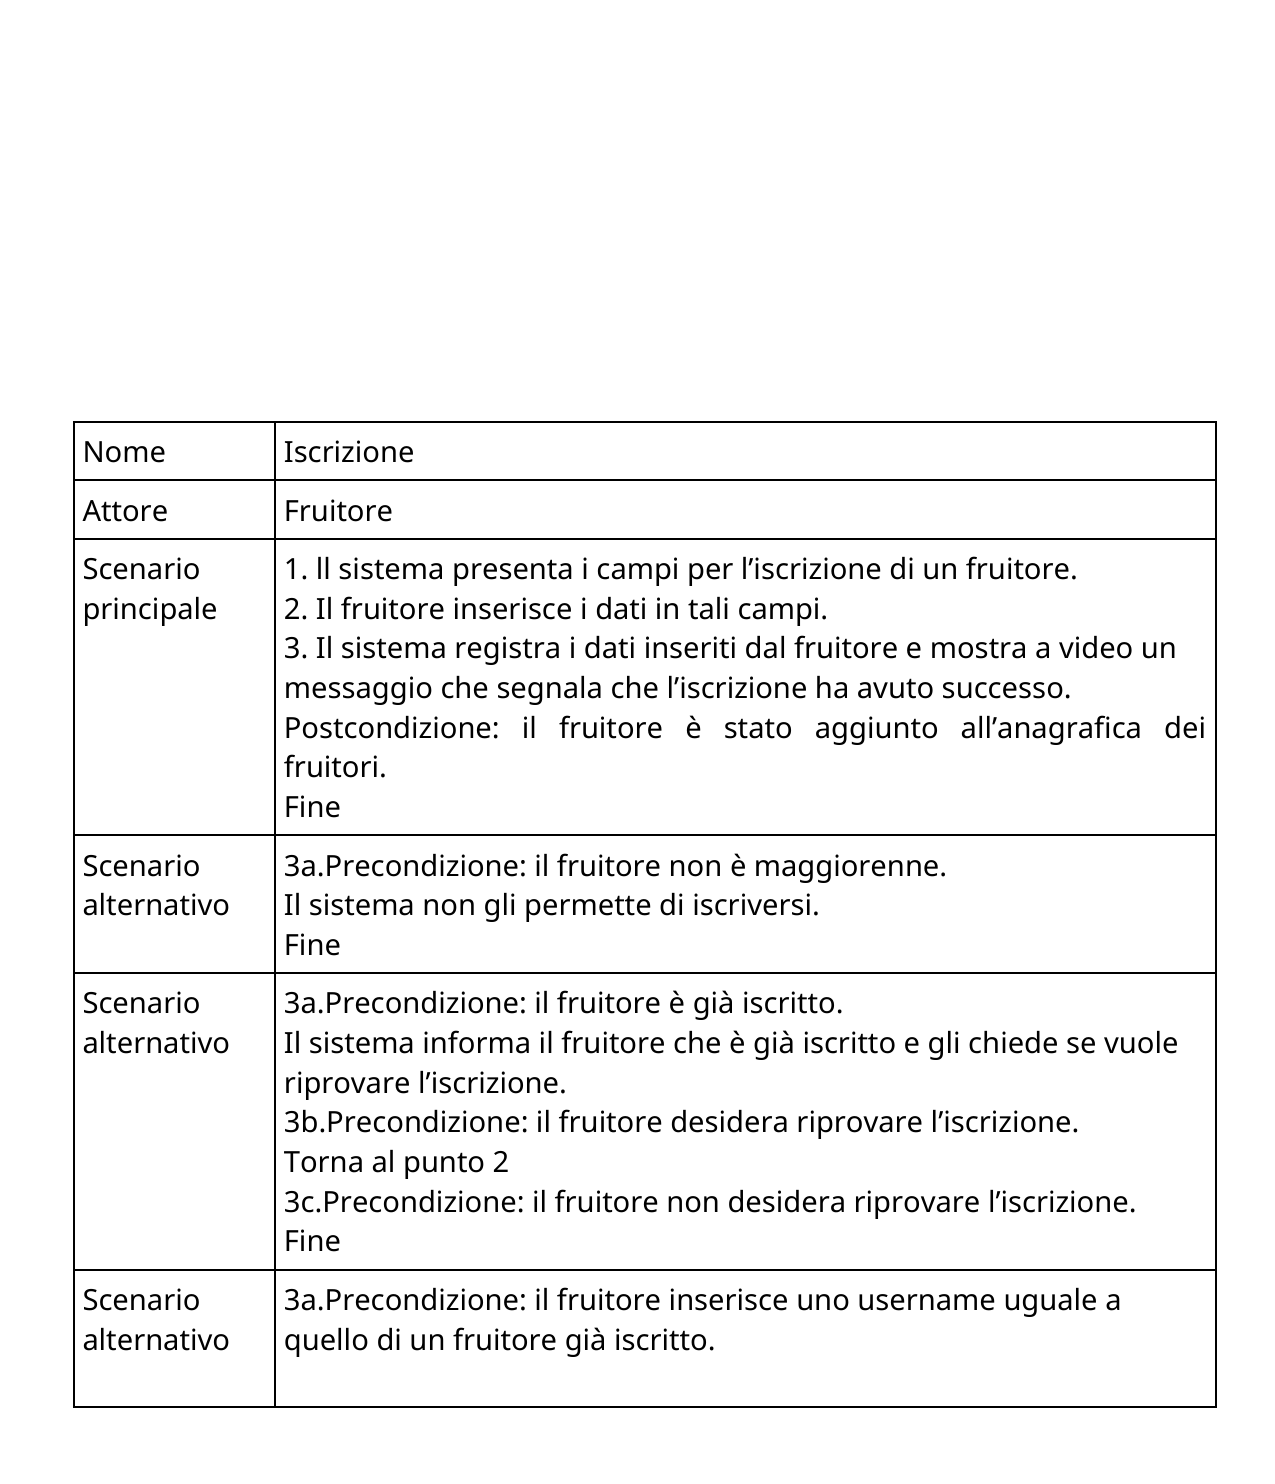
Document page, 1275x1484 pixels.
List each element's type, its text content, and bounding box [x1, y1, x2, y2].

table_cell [75, 1271, 274, 1406]
table_cell 3a.Precondizione: il fruitore non è maggiorenne. Il sistema non gli permette di iscriversi. Fine [276, 836, 1215, 972]
table_cell 3a.Precondizione: il fruitore è già iscritto. Il sistema informa il fruitore che è già iscritto e gli chiede se vuole riprovare l’iscrizione. 3b.Precondizione: il fruitore desidera riprovare l’iscrizione. Torna al punto 2 3c.Precondizione: il fruitore non desidera riprovare l’iscrizione. Fine [276, 974, 1215, 1269]
table_cell Scenario alternativo [75, 836, 274, 972]
table_header Nome [75, 423, 274, 479]
table_header Iscrizione [276, 423, 1215, 479]
table_cell Scenario principale [75, 540, 274, 834]
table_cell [276, 1271, 1215, 1406]
table_cell Scenario alternativo [75, 974, 274, 1269]
table_cell 1. ll sistema presenta i campi per l’iscrizione di un fruitore. 2. Il fruitore inserisce i dati in tali campi. 3. Il sistema registra i dati inseriti dal fruitore e mostra a video un messaggio che segnala che l’iscrizione ha avuto successo. Postcondizione: il fruitore è stato aggiunto all’anagrafica dei fruitori. Fine [276, 540, 1215, 834]
table_cell Attore [75, 481, 274, 538]
table_cell Fruitore [276, 481, 1215, 538]
